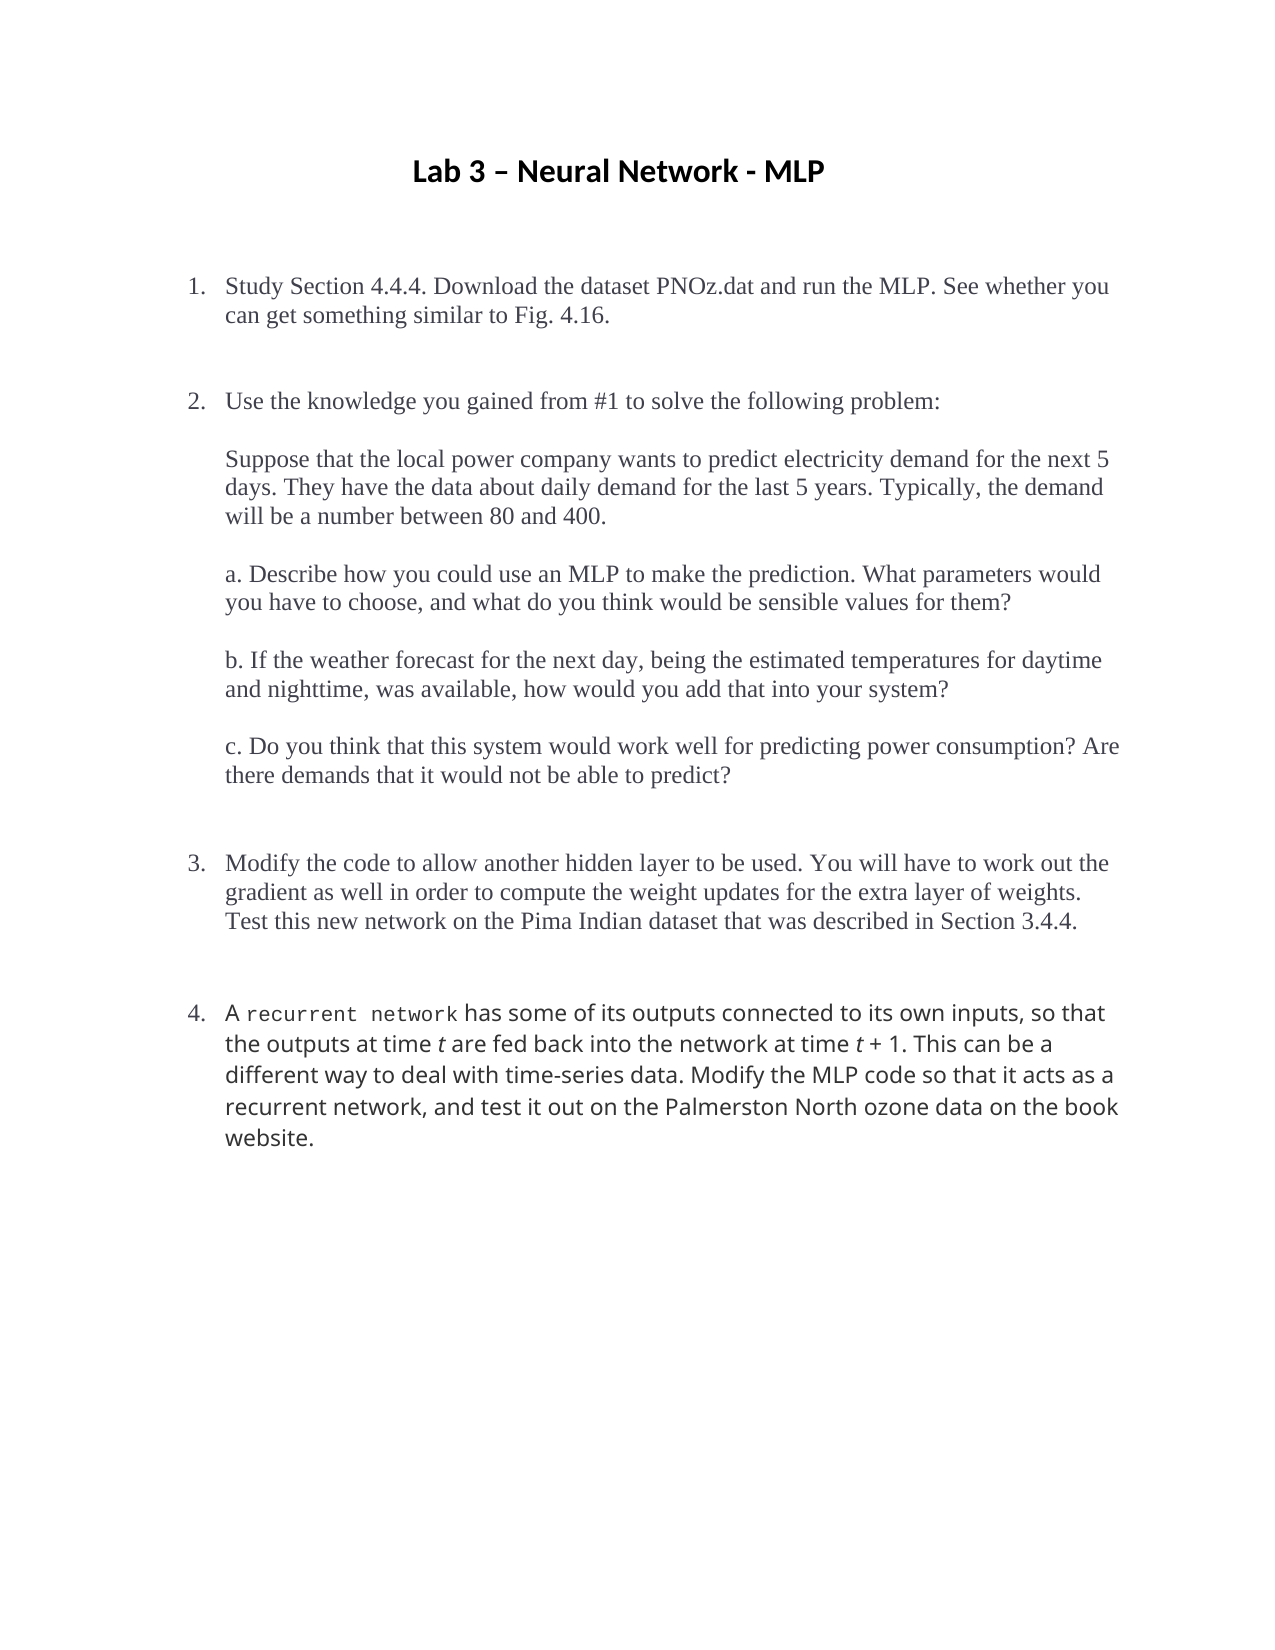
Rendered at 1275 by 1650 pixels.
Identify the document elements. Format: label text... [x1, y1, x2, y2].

list Suppose that the local power company wants to predict electricity demand for the next 5 days. They have the data about daily demand for the last 5 years. Typically, the demand will be a number between 80 and 400. [225, 444, 1125, 530]
list Study Section 4.4.4. Download the dataset PNOz.dat and run the MLP. See whether you can get something similar to Fig. 4.16. [187, 271, 1125, 329]
list b. If the weather forecast for the next day, being the estimated temperatures for daytime and nighttime, was available, how would you add that into your system? [225, 645, 1125, 702]
list a. Describe how you could use an MLP to make the prediction. What parameters would you have to choose, and what do you think would be sensible values for them? [225, 559, 1125, 616]
list c. Do you think that this system would work well for predicting power consumption? Are there demands that it would not be able to predict? [225, 731, 1125, 789]
list Use the knowledge you gained from #1 to solve the following problem: [187, 386, 1125, 415]
text Lab 3 – Neural Network - MLP [150, 150, 1125, 191]
list Modify the code to allow another hidden layer to be used. You will have to work out the gradient as well in order to compute the weight updates for the extra layer of weights. Test this new network on the Pima Indian dataset that was described in Section 3.4.4. [187, 848, 1125, 935]
list A recurrent network has some of its outputs connected to its own inputs, so that the outputs at time t are fed back into the network at time t + 1. This can be a different way to deal with time-series data. Modify the MLP code so that it acts as a recurrent network, and test it out on the Palmerston North ozone data on the book website. [187, 997, 1125, 1153]
